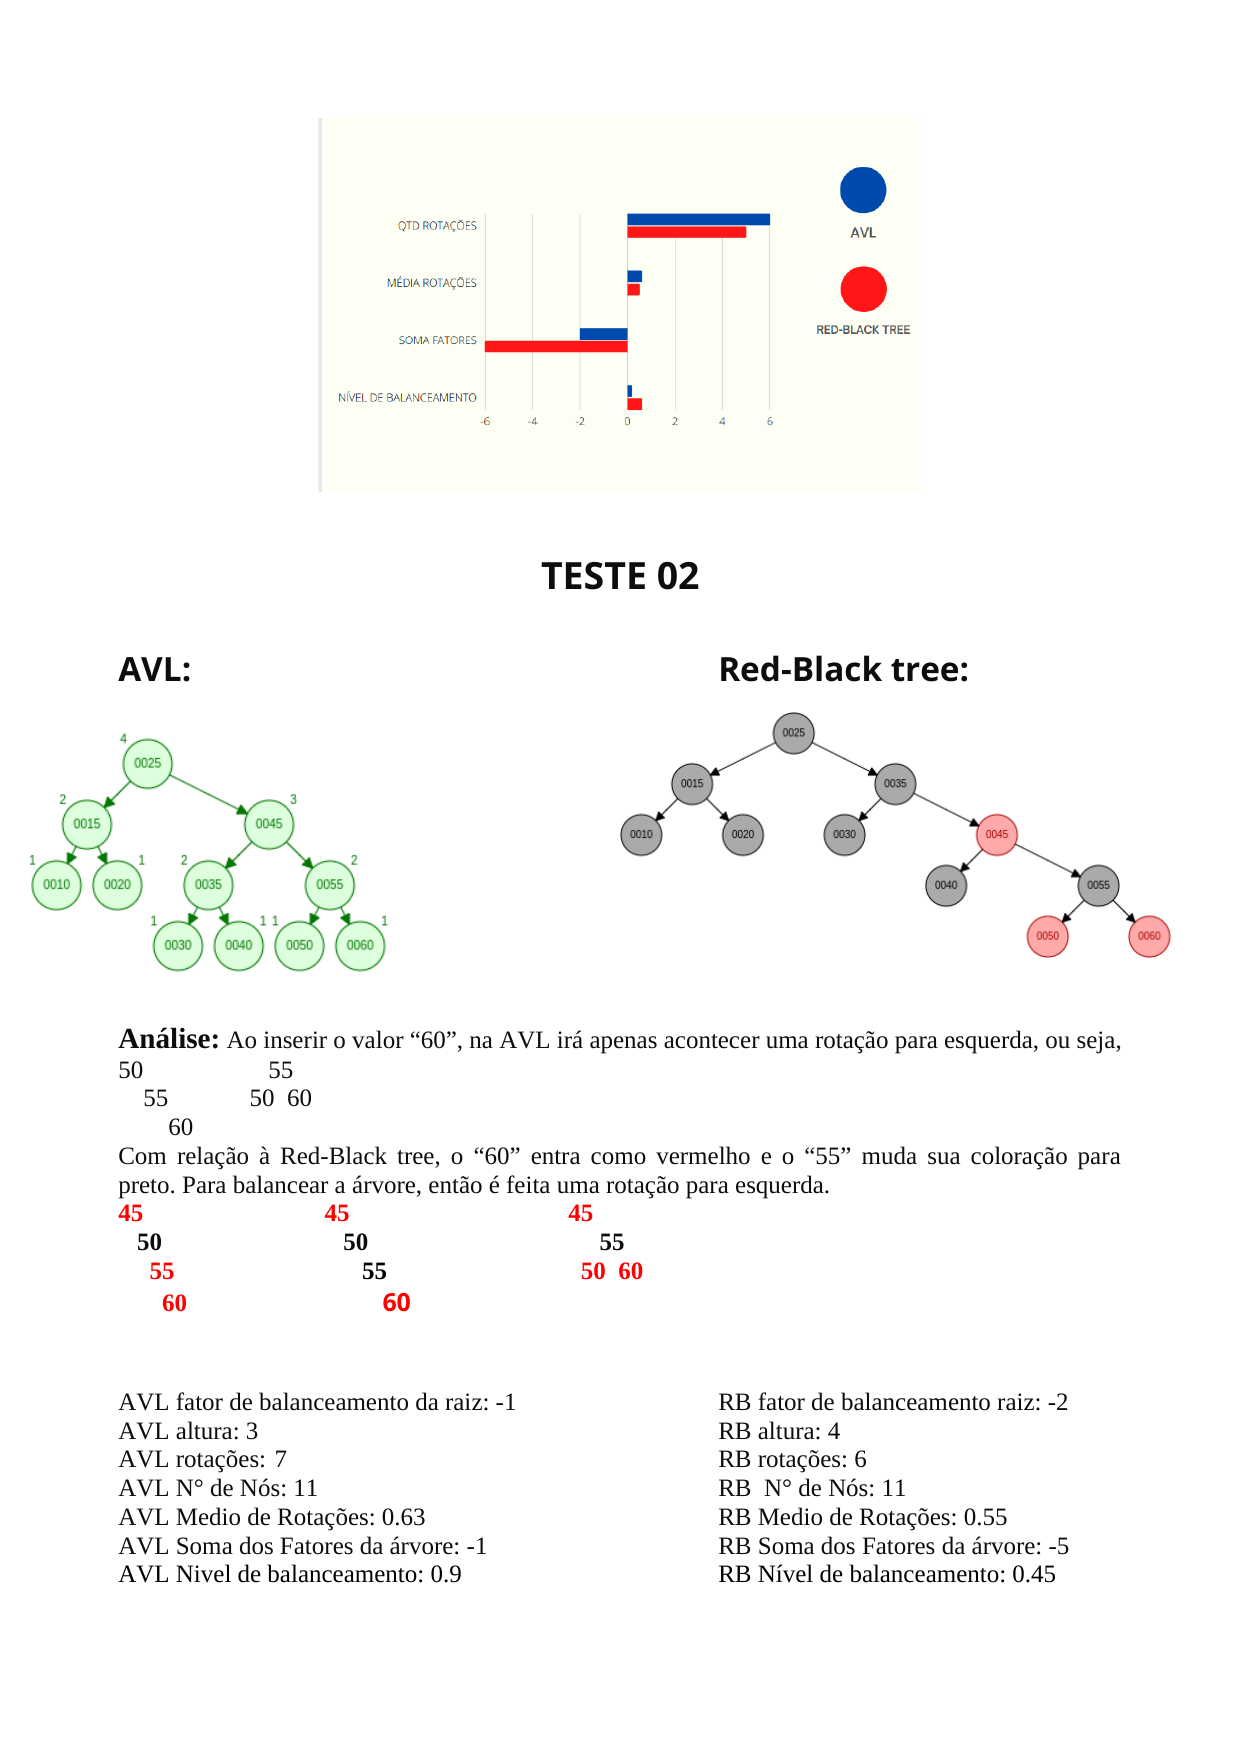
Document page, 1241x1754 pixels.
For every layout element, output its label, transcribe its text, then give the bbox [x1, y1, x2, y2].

text 55 55 50 60 [118, 1256, 1122, 1285]
text 55 50 60 [118, 1083, 1122, 1112]
text 45 45 45 [118, 1198, 1122, 1227]
text Com relação à Red-Black tree, o “60” entra como vermelho e o “55” muda sua coloração para preto. Para balancear a árvore, então é feita uma rotação para esquerda. [118, 1141, 1122, 1198]
text TESTE 02 [118, 549, 1122, 600]
text Análise: Ao inserir o valor “60”, na AVL irá apenas acontecer uma rotação para esquerda, ou seja, [118, 1021, 1122, 1055]
text AVL altura: 3 RB altura: 4 [118, 1416, 1122, 1444]
picture [24, 724, 398, 985]
text 50 55 [118, 1055, 1122, 1083]
text 50 50 55 [118, 1227, 1122, 1256]
text AVL Soma dos Fatores da árvore: -1 RB Soma dos Fatores da árvore: -5 [118, 1531, 1105, 1559]
text AVL Medio de Rotações: 0.63 RB Medio de Rotações: 0.55 [118, 1502, 1105, 1531]
text 60 60 [118, 1285, 1122, 1319]
text AVL fator de balanceamento da raiz: -1 RB fator de balanceamento raiz: -2 [118, 1387, 1122, 1416]
text AVL N° de Nós: 11 RB N° de Nós: 11 [118, 1473, 1122, 1502]
picture [615, 708, 1184, 960]
text AVL: Red-Black tree: [118, 646, 1122, 691]
picture [318, 118, 922, 492]
text AVL Nivel de balanceamento: 0.9 RB Nível de balanceamento: 0.45 [118, 1559, 1105, 1588]
text 60 [118, 1112, 1122, 1141]
text AVL rotações: 7 RB rotações: 6 [118, 1444, 1122, 1473]
